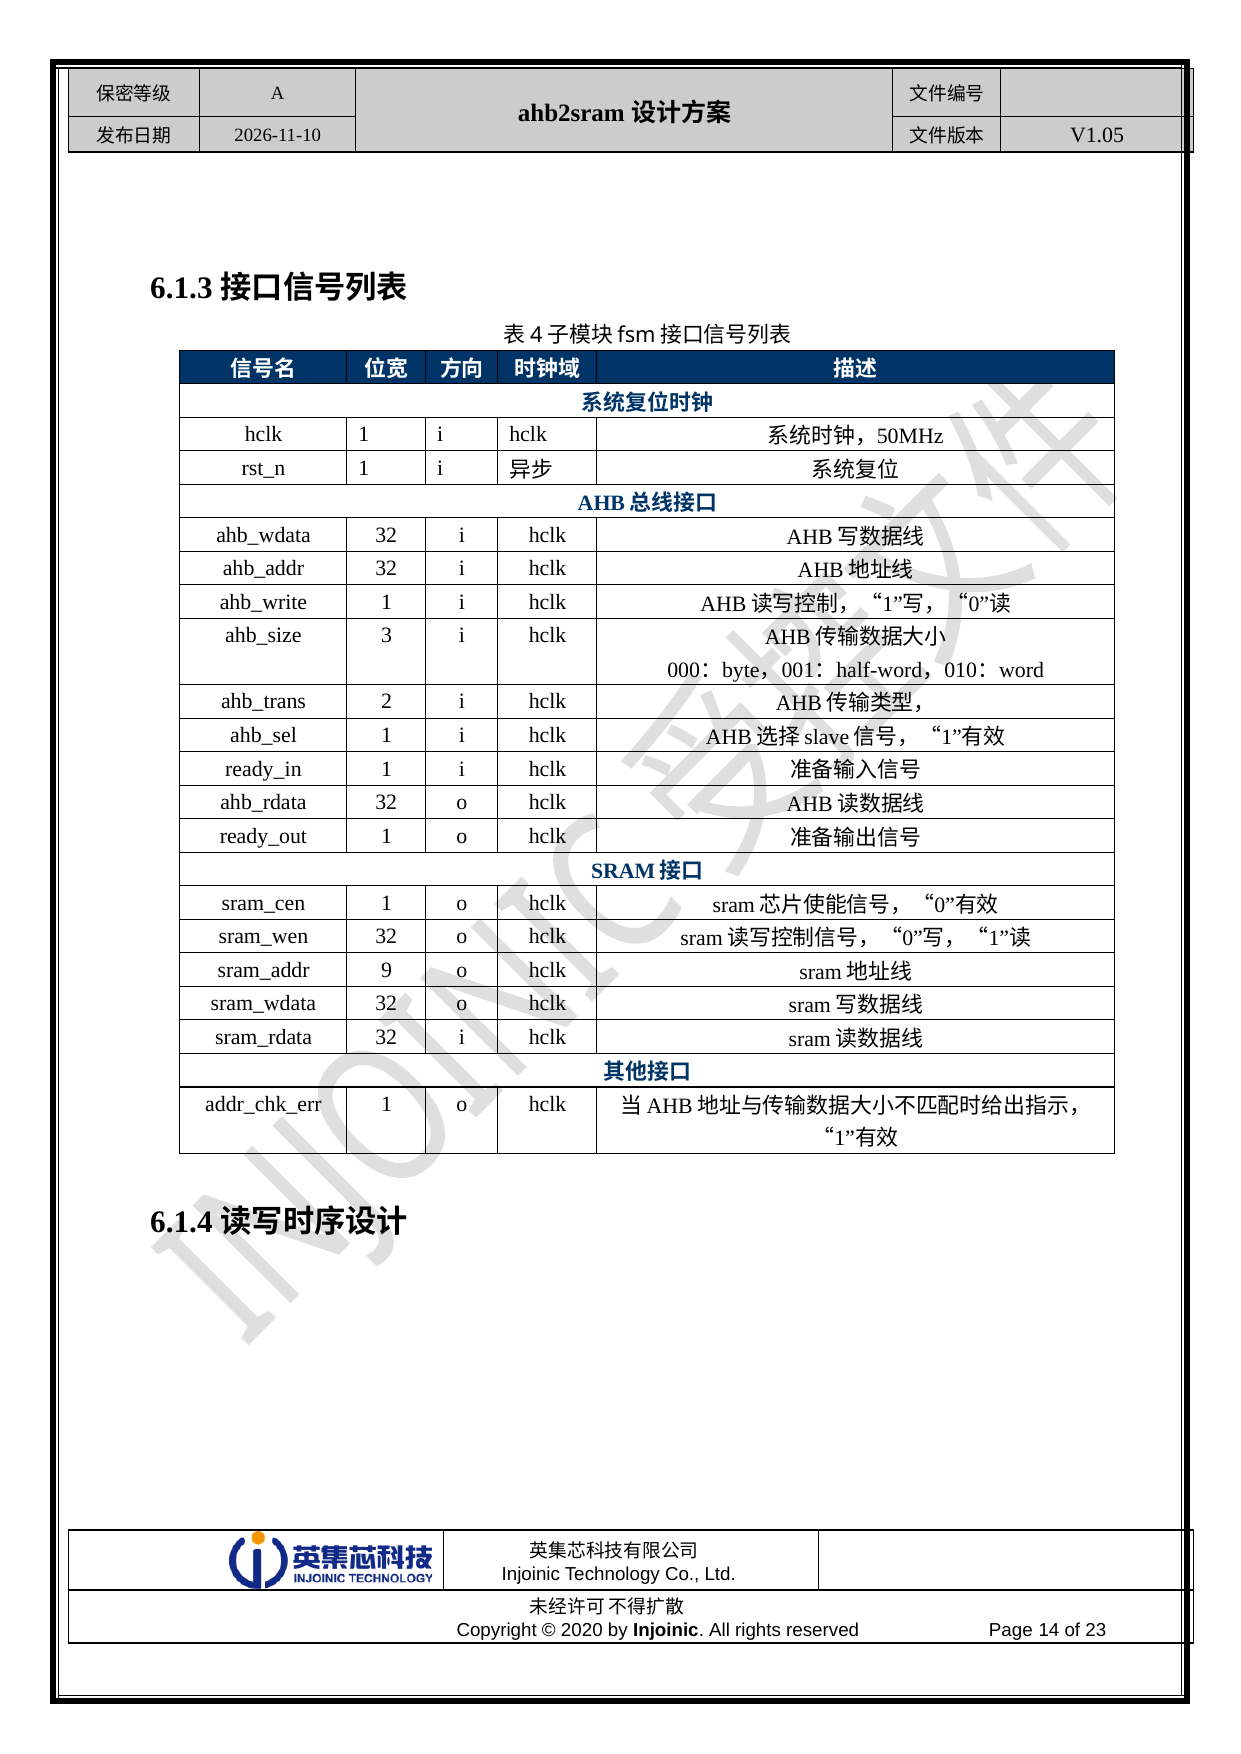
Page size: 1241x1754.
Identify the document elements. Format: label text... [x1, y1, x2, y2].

table_cell sram_rdata [180, 1020, 346, 1053]
table_cell 32 [347, 786, 425, 818]
table_cell 1 [347, 418, 425, 450]
table_cell hclk [498, 953, 596, 986]
table_cell addr_chk_err [180, 1088, 346, 1152]
table_cell sram_wen [180, 920, 346, 952]
table_cell 2 [347, 685, 425, 717]
table_cell AHB读数据线 [597, 786, 1114, 818]
table_cell 异步 [498, 451, 596, 484]
table_cell 1 [347, 819, 425, 852]
table_cell hclk [498, 920, 596, 952]
table_cell i [426, 552, 497, 584]
table_cell hclk [498, 819, 596, 852]
table_cell 系统复位 [597, 451, 1114, 484]
table_cell i [426, 518, 497, 551]
table_cell ready_in [180, 752, 346, 784]
table_cell hclk [498, 585, 596, 618]
table_cell ahb_trans [180, 685, 346, 717]
table_cell ahb_write [180, 585, 346, 618]
table_cell 系统复位时钟 [180, 384, 1114, 417]
table_cell o [426, 987, 497, 1019]
table_cell 其他接口 [180, 1054, 1114, 1086]
table_cell hclk [498, 719, 596, 751]
table_cell sram_cen [180, 886, 346, 919]
table_cell 1 [347, 1088, 425, 1152]
table_cell o [426, 920, 497, 952]
table_cell AHB写数据线 [597, 518, 1114, 551]
table_cell sram地址线 [597, 953, 1114, 986]
table_cell o [426, 886, 497, 919]
table_header 方向 [426, 351, 497, 383]
table_cell hclk [498, 752, 596, 784]
table_header 时钟域 [498, 351, 596, 383]
table_cell i [426, 719, 497, 751]
table_cell o [426, 819, 497, 852]
table_cell sram芯片使能信号，“0”有效 [597, 886, 1114, 919]
table_cell i [426, 451, 497, 484]
table_cell i [426, 418, 497, 450]
table_cell 1 [347, 886, 425, 919]
table_cell sram写数据线 [597, 987, 1114, 1019]
table_header 位宽 [347, 351, 425, 383]
table_cell hclk [498, 886, 596, 919]
table_cell o [426, 1088, 497, 1152]
table_cell i [426, 619, 497, 684]
table_cell 3 [347, 619, 425, 684]
table_cell hclk [498, 685, 596, 717]
table_cell rst_n [180, 451, 346, 484]
table_cell sram_addr [180, 953, 346, 986]
table_cell 1 [347, 719, 425, 751]
table_cell 1 [347, 752, 425, 784]
table_cell ahb_addr [180, 552, 346, 584]
table_cell 1 [347, 451, 425, 484]
table_cell 32 [347, 552, 425, 584]
table_cell ahb_rdata [180, 786, 346, 818]
table_cell sram读数据线 [597, 1020, 1114, 1053]
subtitle 接口信号列表 [150, 252, 1144, 317]
table_header 描述 [597, 351, 1114, 383]
table_cell hclk [498, 1020, 596, 1053]
table_cell hclk [498, 518, 596, 551]
text 表 4 子模块fsm接口信号列表 [150, 317, 1144, 349]
table_cell AHB传输数据大小 000：byte，001：half-word，010：word [597, 619, 1114, 684]
table_cell 32 [347, 987, 425, 1019]
table_cell hclk [498, 619, 596, 684]
table_cell hclk [498, 1088, 596, 1152]
table_cell 当AHB地址与传输数据大小不匹配时给出指示，“1”有效 [597, 1088, 1114, 1152]
table_cell 9 [347, 953, 425, 986]
picture [228, 1530, 433, 1589]
table_cell hclk [498, 786, 596, 818]
table_cell hclk [180, 418, 346, 450]
table_cell AHB读写控制，“1”写，“0”读 [597, 585, 1114, 618]
table_cell sram读写控制信号，“0”写，“1”读 [597, 920, 1114, 952]
table_cell AHB地址线 [597, 552, 1114, 584]
table_cell i [426, 1020, 497, 1053]
table_cell ahb_size [180, 619, 346, 684]
table_cell AHB传输类型， [597, 685, 1114, 717]
subtitle 读写时序设计 [150, 1186, 1144, 1251]
table_cell 准备输出信号 [597, 819, 1114, 852]
table_cell o [426, 786, 497, 818]
table_cell 1 [347, 585, 425, 618]
table_cell hclk [498, 987, 596, 1019]
table_cell hclk [498, 552, 596, 584]
table_header 信号名 [180, 351, 346, 383]
table_cell 系统时钟，50MHz [597, 418, 1114, 450]
table_cell 32 [347, 920, 425, 952]
table_cell i [426, 685, 497, 717]
table_cell 32 [347, 1020, 425, 1053]
table_cell i [426, 752, 497, 784]
table_cell SRAM接口 [180, 853, 1114, 885]
table_cell hclk [498, 418, 596, 450]
table_cell ahb_sel [180, 719, 346, 751]
table_cell ahb_wdata [180, 518, 346, 551]
table_cell AHB选择slave信号，“1”有效 [597, 719, 1114, 751]
table_cell 32 [347, 518, 425, 551]
table_cell 准备输入信号 [597, 752, 1114, 784]
table_cell o [426, 953, 497, 986]
table_cell sram_wdata [180, 987, 346, 1019]
table_cell AHB总线接口 [180, 485, 1114, 517]
table_cell ready_out [180, 819, 346, 852]
table_cell i [426, 585, 497, 618]
